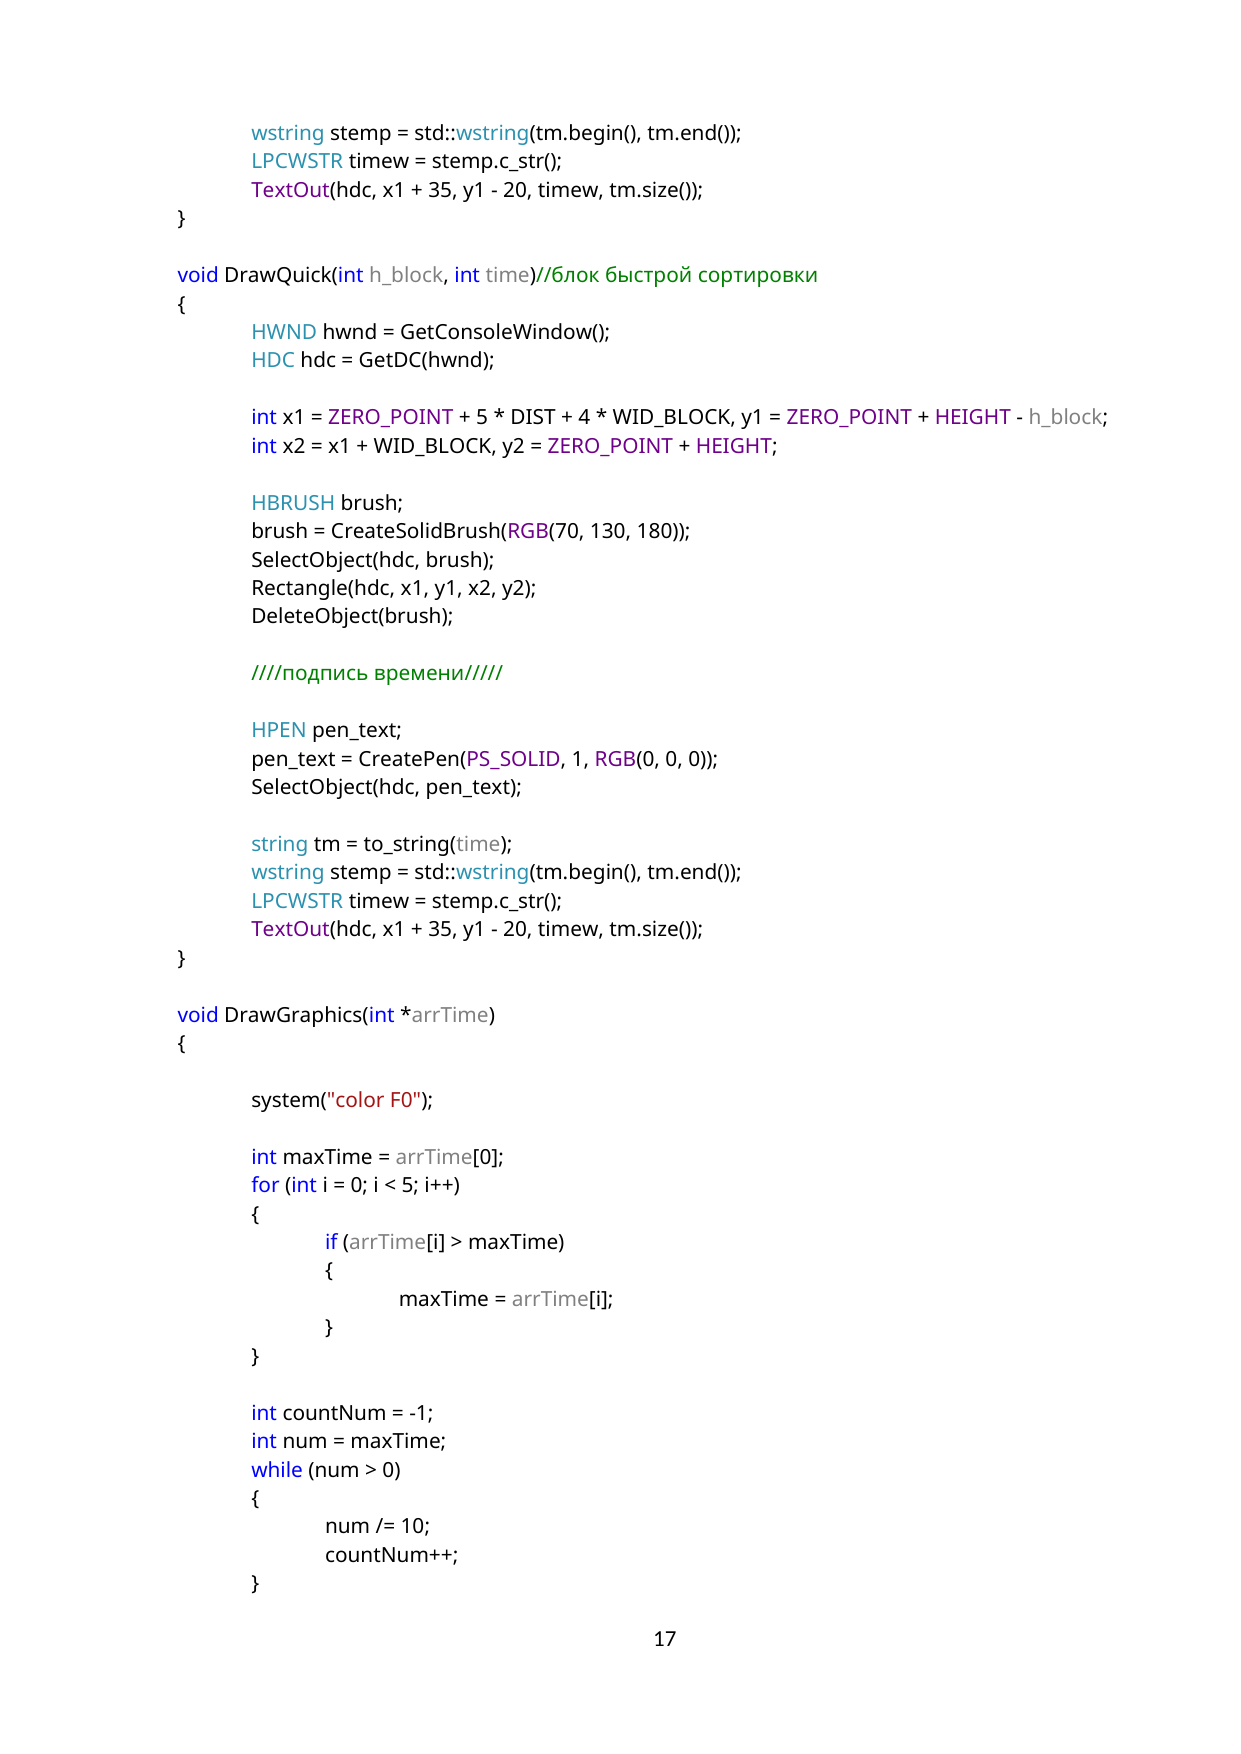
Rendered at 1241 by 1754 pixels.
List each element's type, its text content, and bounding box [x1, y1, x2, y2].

text HBRUSH brush; [177, 488, 1152, 516]
text LPCWSTR timew = stemp.c_str(); [177, 147, 1152, 175]
text } [177, 1568, 1152, 1597]
text { [177, 1028, 1152, 1057]
text for (int i = 0; i < 5; i++) [177, 1170, 1152, 1199]
text DeleteObject(brush); [177, 602, 1152, 630]
text string tm = to_string(time); [177, 829, 1152, 857]
text int num = maxTime; [177, 1426, 1152, 1455]
text LPCWSTR timew = stemp.c_str(); [177, 886, 1152, 914]
text { [177, 1483, 1152, 1512]
text TextOut(hdc, x1 + 35, y1 - 20, timew, tm.size()); [177, 914, 1152, 943]
text wstring stemp = std::wstring(tm.begin(), tm.end()); [177, 118, 1152, 147]
text brush = CreateSolidBrush(RGB(70, 130, 180)); [177, 516, 1152, 545]
text if (arrTime[i] > maxTime) [177, 1227, 1152, 1256]
text int x2 = x1 + WID_BLOCK, y2 = ZERO_POINT + HEIGHT; [177, 431, 1152, 459]
text } [177, 943, 1152, 971]
text int countNum = -1; [177, 1398, 1152, 1426]
text num /= 10; [177, 1512, 1152, 1540]
text HPEN pen_text; [177, 715, 1152, 744]
text } [177, 203, 1152, 232]
text void DrawGraphics(int *arrTime) [177, 1000, 1152, 1028]
text { [177, 1256, 1152, 1284]
text } [177, 1312, 1152, 1341]
text { [177, 289, 1152, 317]
text int maxTime = arrTime[0]; [177, 1142, 1152, 1170]
text HWND hwnd = GetConsoleWindow(); [177, 317, 1152, 346]
text HDC hdc = GetDC(hwnd); [177, 346, 1152, 374]
text { [177, 1199, 1152, 1227]
text countNum++; [177, 1540, 1152, 1568]
text } [177, 1341, 1152, 1369]
text pen_text = CreatePen(PS_SOLID, 1, RGB(0, 0, 0)); [177, 744, 1152, 772]
text int x1 = ZERO_POINT + 5 * DIST + 4 * WID_BLOCK, y1 = ZERO_POINT + HEIGHT - h_block; [177, 402, 1152, 431]
text TextOut(hdc, x1 + 35, y1 - 20, timew, tm.size()); [177, 175, 1152, 203]
text system("color F0"); [177, 1085, 1152, 1113]
text ////подпись времени///// [177, 658, 1152, 687]
text maxTime = arrTime[i]; [177, 1284, 1152, 1312]
text void DrawQuick(int h_block, int time)//блок быстрой сортировки [177, 260, 1152, 289]
text Rectangle(hdc, x1, y1, x2, y2); [177, 573, 1152, 602]
text SelectObject(hdc, pen_text); [177, 772, 1152, 801]
text while (num > 0) [177, 1455, 1152, 1483]
text wstring stemp = std::wstring(tm.begin(), tm.end()); [177, 857, 1152, 886]
text SelectObject(hdc, brush); [177, 545, 1152, 573]
